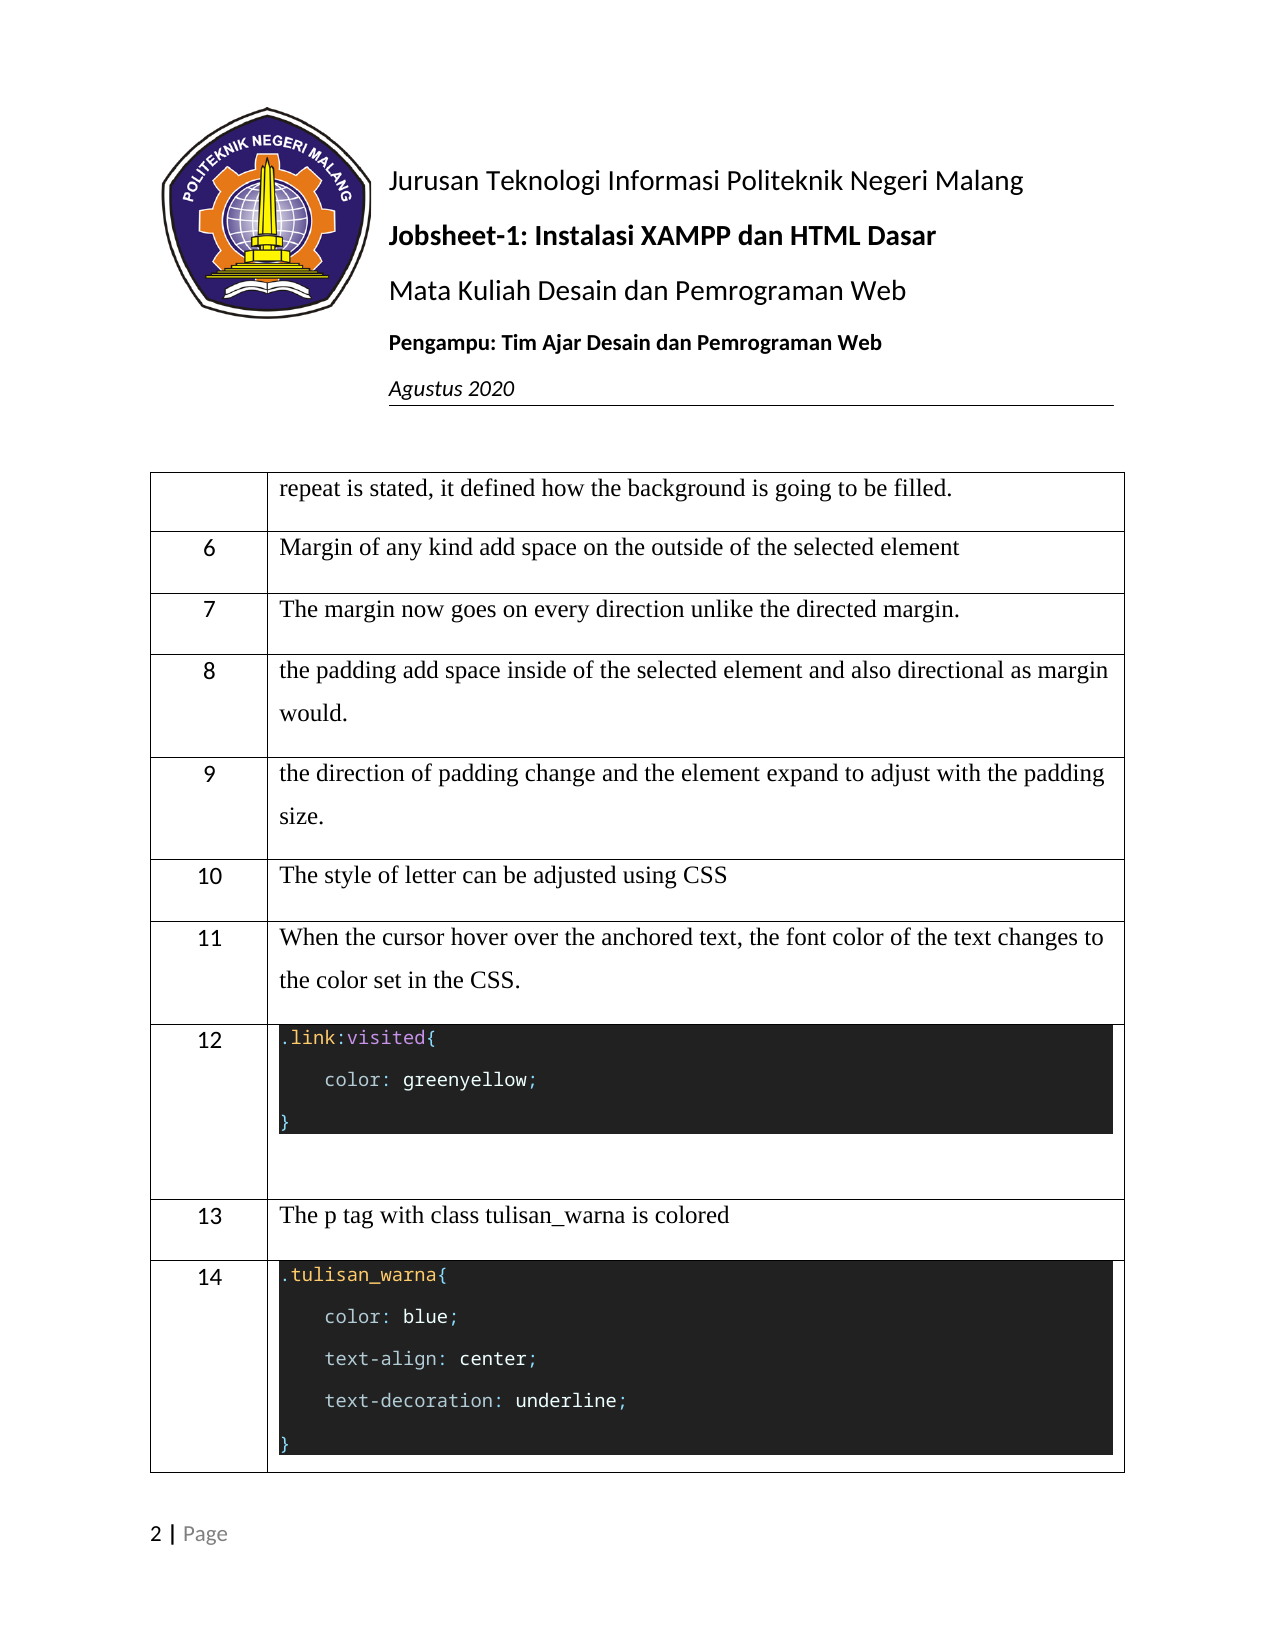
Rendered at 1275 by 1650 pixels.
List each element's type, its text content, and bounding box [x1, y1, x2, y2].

table_cell the background can be filled with more than one picture. When the background repeat is stated, it defined how the background is going to be filled. [268, 473, 1124, 531]
table_cell When the cursor hover over the anchored text, the font color of the text changes to the color set in the CSS. [268, 922, 1124, 1023]
table_cell .tulisan_warna{ color: blue; text-align: center; text-decoration: underline; } [268, 1261, 1124, 1472]
table_cell 14 [151, 1261, 267, 1472]
table_cell 7 [151, 594, 267, 654]
table_cell The style of letter can be adjusted using CSS [268, 860, 1124, 921]
table_cell The margin now goes on every direction unlike the directed margin. [268, 594, 1124, 654]
table_cell Margin of any kind add space on the outside of the selected element [268, 532, 1124, 593]
table_cell 13 [151, 1200, 267, 1260]
table_cell 6 [151, 532, 267, 593]
table_cell 5 [151, 473, 267, 531]
picture [161, 107, 372, 319]
table_cell 9 [151, 758, 267, 859]
table_cell 12 [151, 1025, 267, 1199]
table_cell .link:visited{ color: greenyellow; } [268, 1025, 1124, 1199]
table_cell The p tag with class tulisan_warna is colored [268, 1200, 1124, 1260]
table_cell the direction of padding change and the element expand to adjust with the padding size. [268, 758, 1124, 859]
table_cell 11 [151, 922, 267, 1023]
table_cell 10 [151, 860, 267, 921]
table_cell 8 [151, 655, 267, 757]
table_cell the padding add space inside of the selected element and also directional as margin would. [268, 655, 1124, 757]
